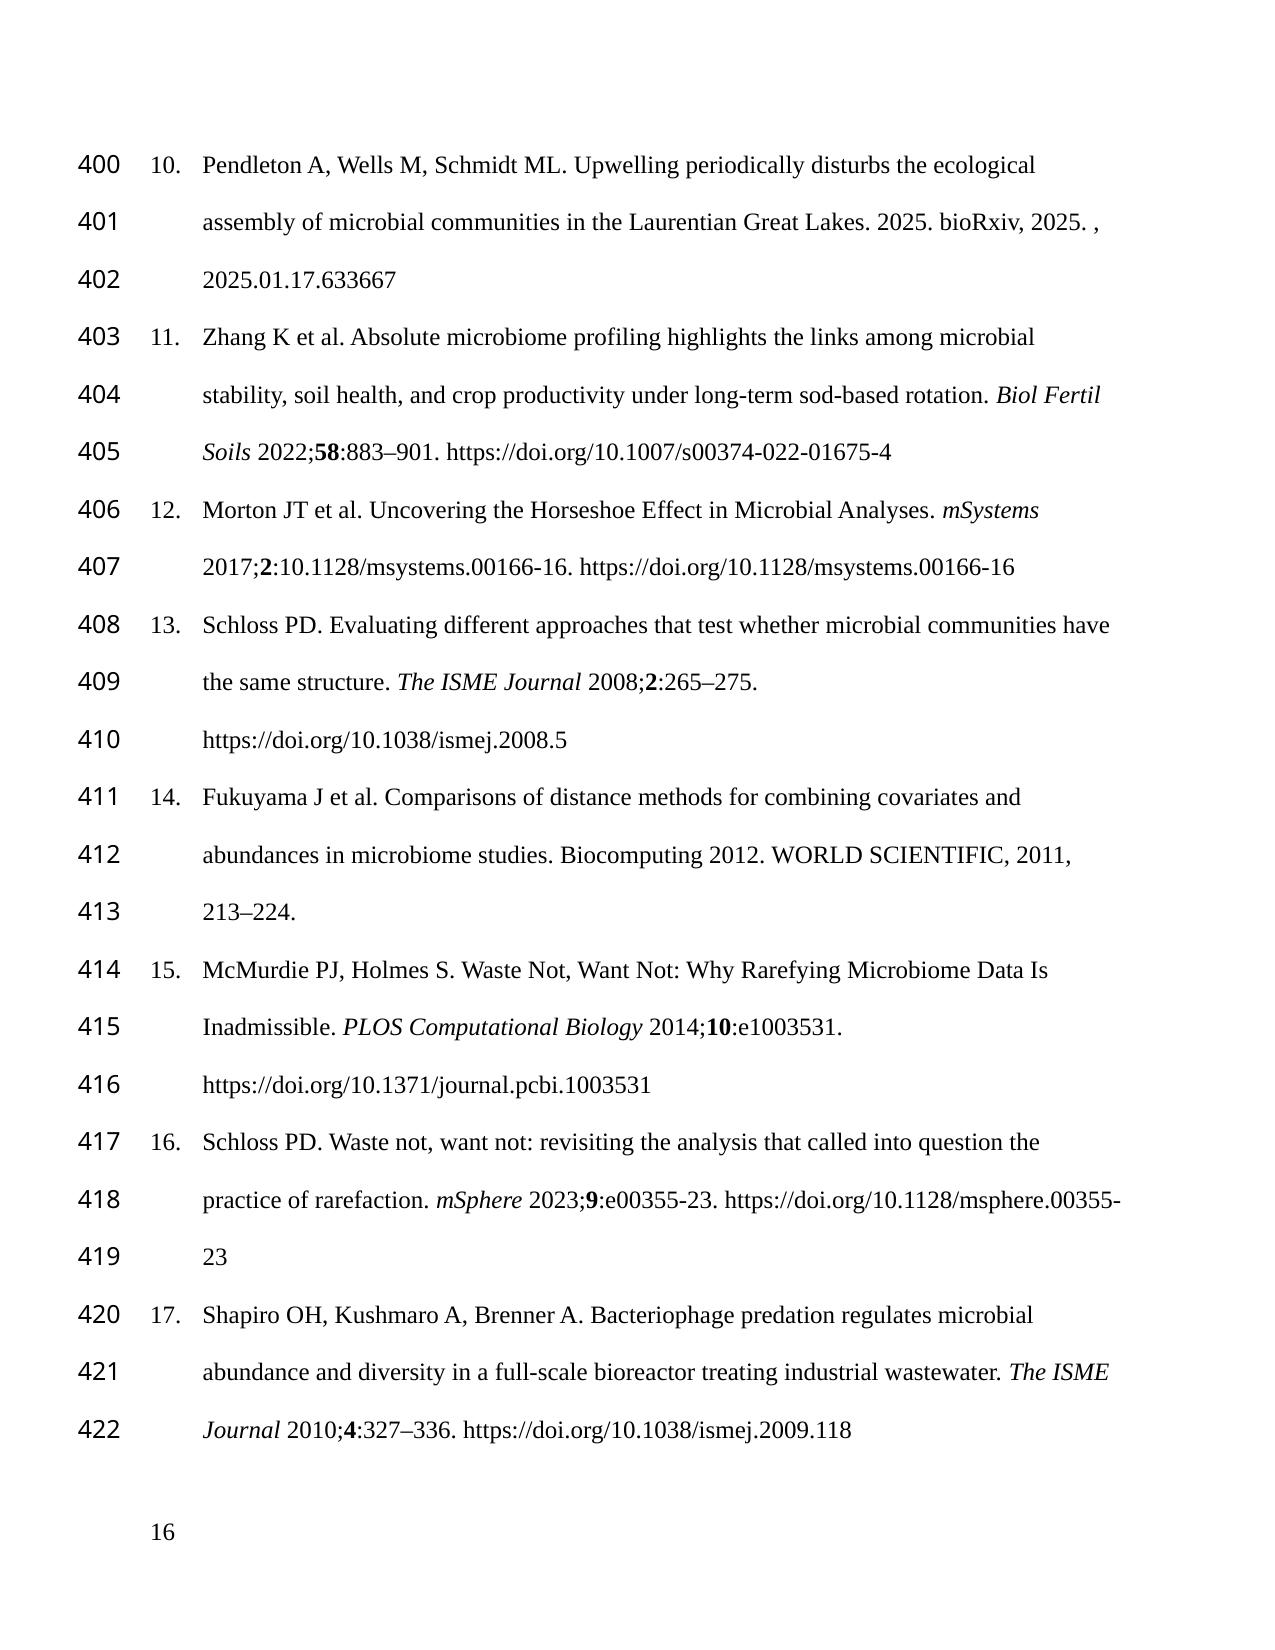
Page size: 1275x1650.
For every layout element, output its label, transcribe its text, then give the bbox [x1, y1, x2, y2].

text 12. Morton JT et al. Uncovering the Horseshoe Effect in Microbial Analyses. mSystems 2017;2:10.1128/msystems.00166-16. https://doi.org/10.1128/msystems.00166-16 [150, 495, 1125, 581]
text 16. Schloss PD. Waste not, want not: revisiting the analysis that called into question the practice of rarefaction. mSphere 2023;9:e00355-23. https://doi.org/10.1128/msphere.00355-23 [150, 1127, 1125, 1271]
text 11. Zhang K et al. Absolute microbiome profiling highlights the links among microbial stability, soil health, and crop productivity under long-term sod-based rotation. Biol Fertil Soils 2022;58:883–901. https://doi.org/10.1007/s00374-022-01675-4 [150, 322, 1125, 466]
text 14. Fukuyama J et al. Comparisons of distance methods for combining covariates and abundances in microbiome studies. Biocomputing 2012. WORLD SCIENTIFIC, 2011, 213–224. [150, 782, 1125, 926]
text 17. Shapiro OH, Kushmaro A, Brenner A. Bacteriophage predation regulates microbial abundance and diversity in a full-scale bioreactor treating industrial wastewater. The ISME Journal 2010;4:327–336. https://doi.org/10.1038/ismej.2009.118 [150, 1300, 1125, 1444]
text 10. Pendleton A, Wells M, Schmidt ML. Upwelling periodically disturbs the ecological assembly of microbial communities in the Laurentian Great Lakes. 2025. bioRxiv, 2025. , 2025.01.17.633667 [150, 150, 1125, 294]
text 13. Schloss PD. Evaluating different approaches that test whether microbial communities have the same structure. The ISME Journal 2008;2:265–275. https://doi.org/10.1038/ismej.2008.5 [150, 610, 1125, 754]
text 15. McMurdie PJ, Holmes S. Waste Not, Want Not: Why Rarefying Microbiome Data Is Inadmissible. PLOS Computational Biology 2014;10:e1003531. https://doi.org/10.1371/journal.pcbi.1003531 [150, 955, 1125, 1099]
